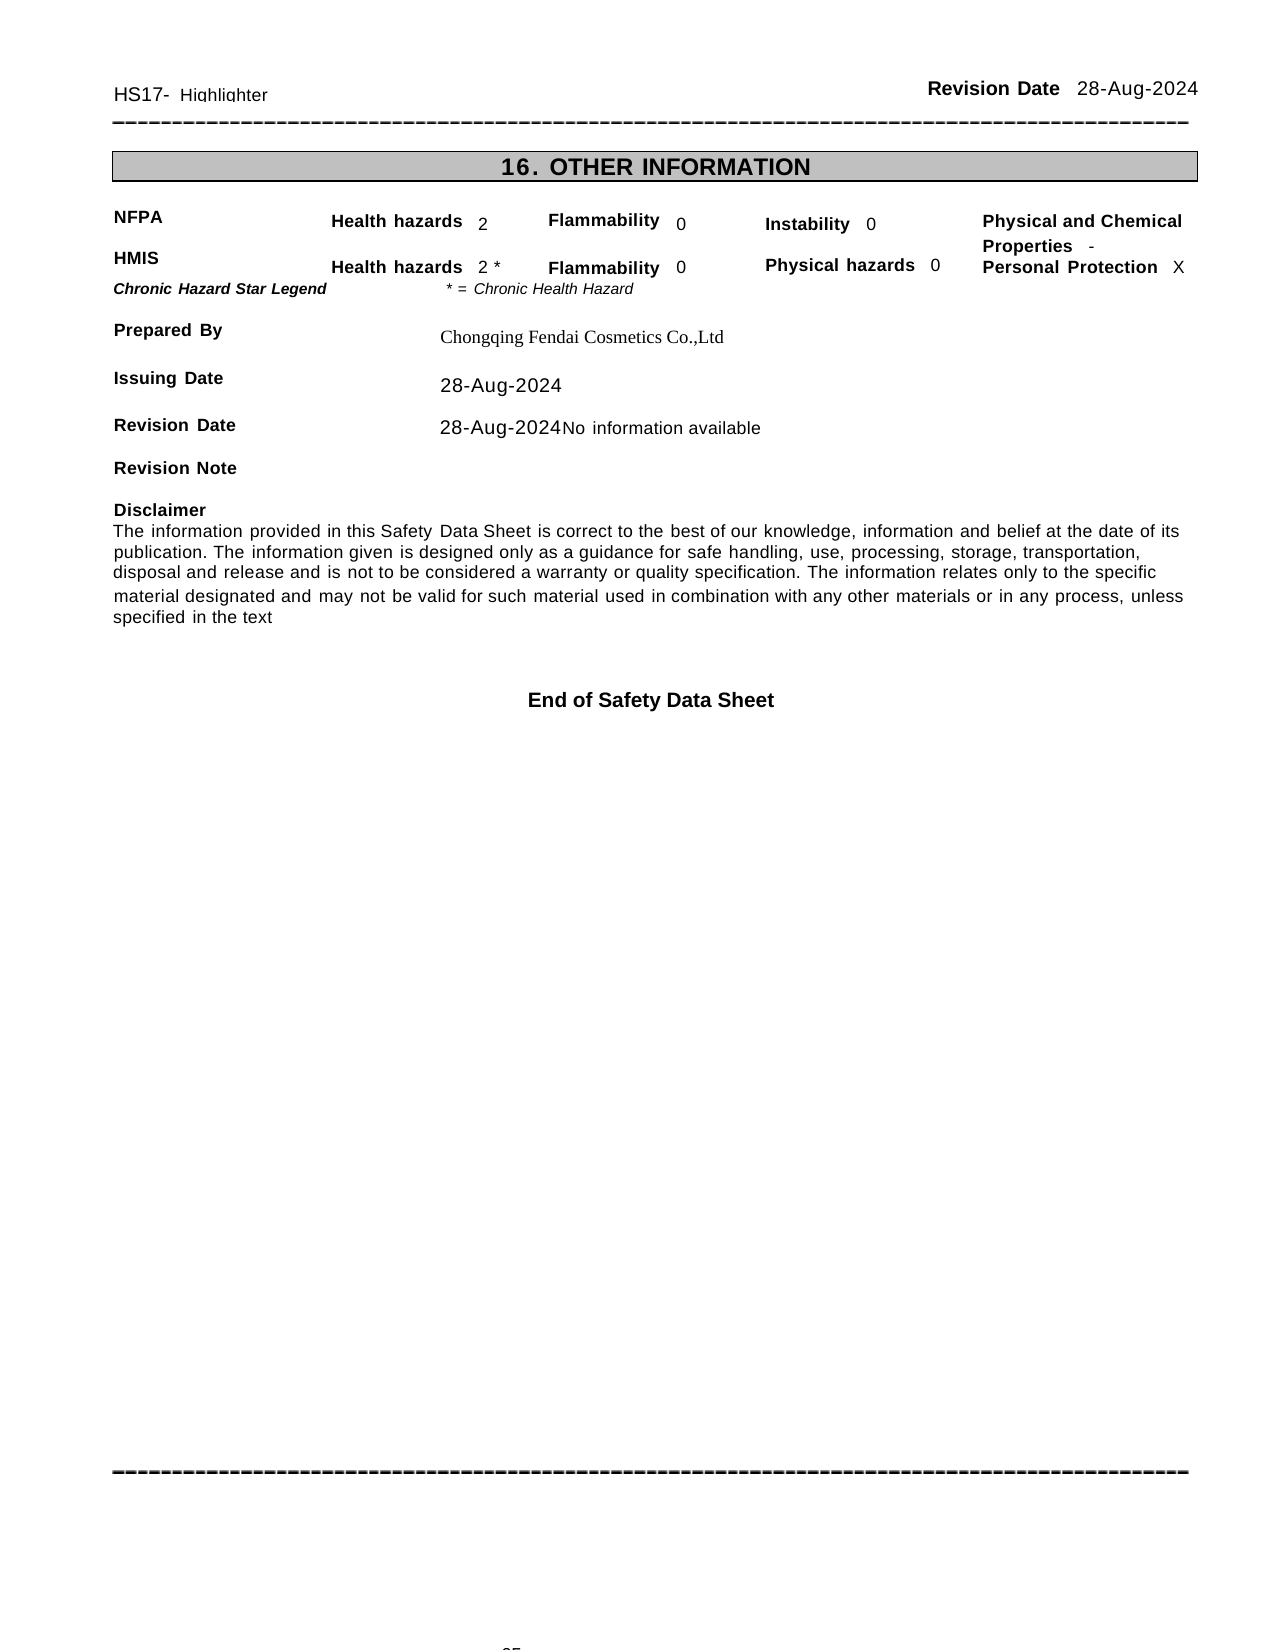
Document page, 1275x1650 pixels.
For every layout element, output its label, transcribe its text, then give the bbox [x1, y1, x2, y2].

text disposal and release and is not to be considered a warranty or quality specification. The information relates only to the specific [113, 564, 1199, 585]
text Chronic Hazard Star Legend * = Chronic Health Hazard [113, 281, 1199, 298]
text Revision Note [114, 457, 428, 478]
text Instability 0 [765, 217, 972, 234]
text material designated and may not be valid for such material used in combination with any other materials or in any process, unless specified in the text [113, 586, 1184, 627]
text 28-Aug-2024No information available [439, 418, 1199, 439]
text Physical and Chemical [982, 213, 1199, 234]
text End of Safety Data Sheet [103, 687, 1199, 711]
text Health hazards [331, 257, 463, 278]
text 0 [676, 260, 755, 277]
text HMIS [114, 250, 321, 268]
text 28-Aug-2024 [440, 377, 1199, 396]
text Prepared By [114, 323, 428, 340]
text 2 * [478, 260, 548, 277]
text Flammability [548, 217, 666, 261]
text 2 [478, 217, 548, 234]
text Disclaimer [114, 500, 1199, 521]
text Chongqing Fendai Cosmetics Co.,Ltd [440, 329, 1199, 347]
text Health hazards [331, 213, 463, 257]
text NFPA [114, 207, 321, 227]
text Revision Date [114, 415, 428, 436]
picture [112, 1470, 1189, 1474]
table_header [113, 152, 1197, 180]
text Issuing Date [114, 372, 428, 415]
text Flammability [548, 261, 666, 278]
text The information provided in this Safety Data Sheet is correct to the best of our knowledge, information and belief at the date of its publication. The information given is designed only as a guidance for safe handling, use, processing, storage, transportation, [113, 521, 1180, 563]
text 0 [676, 217, 755, 234]
text Physical hazards 0 [765, 257, 972, 278]
